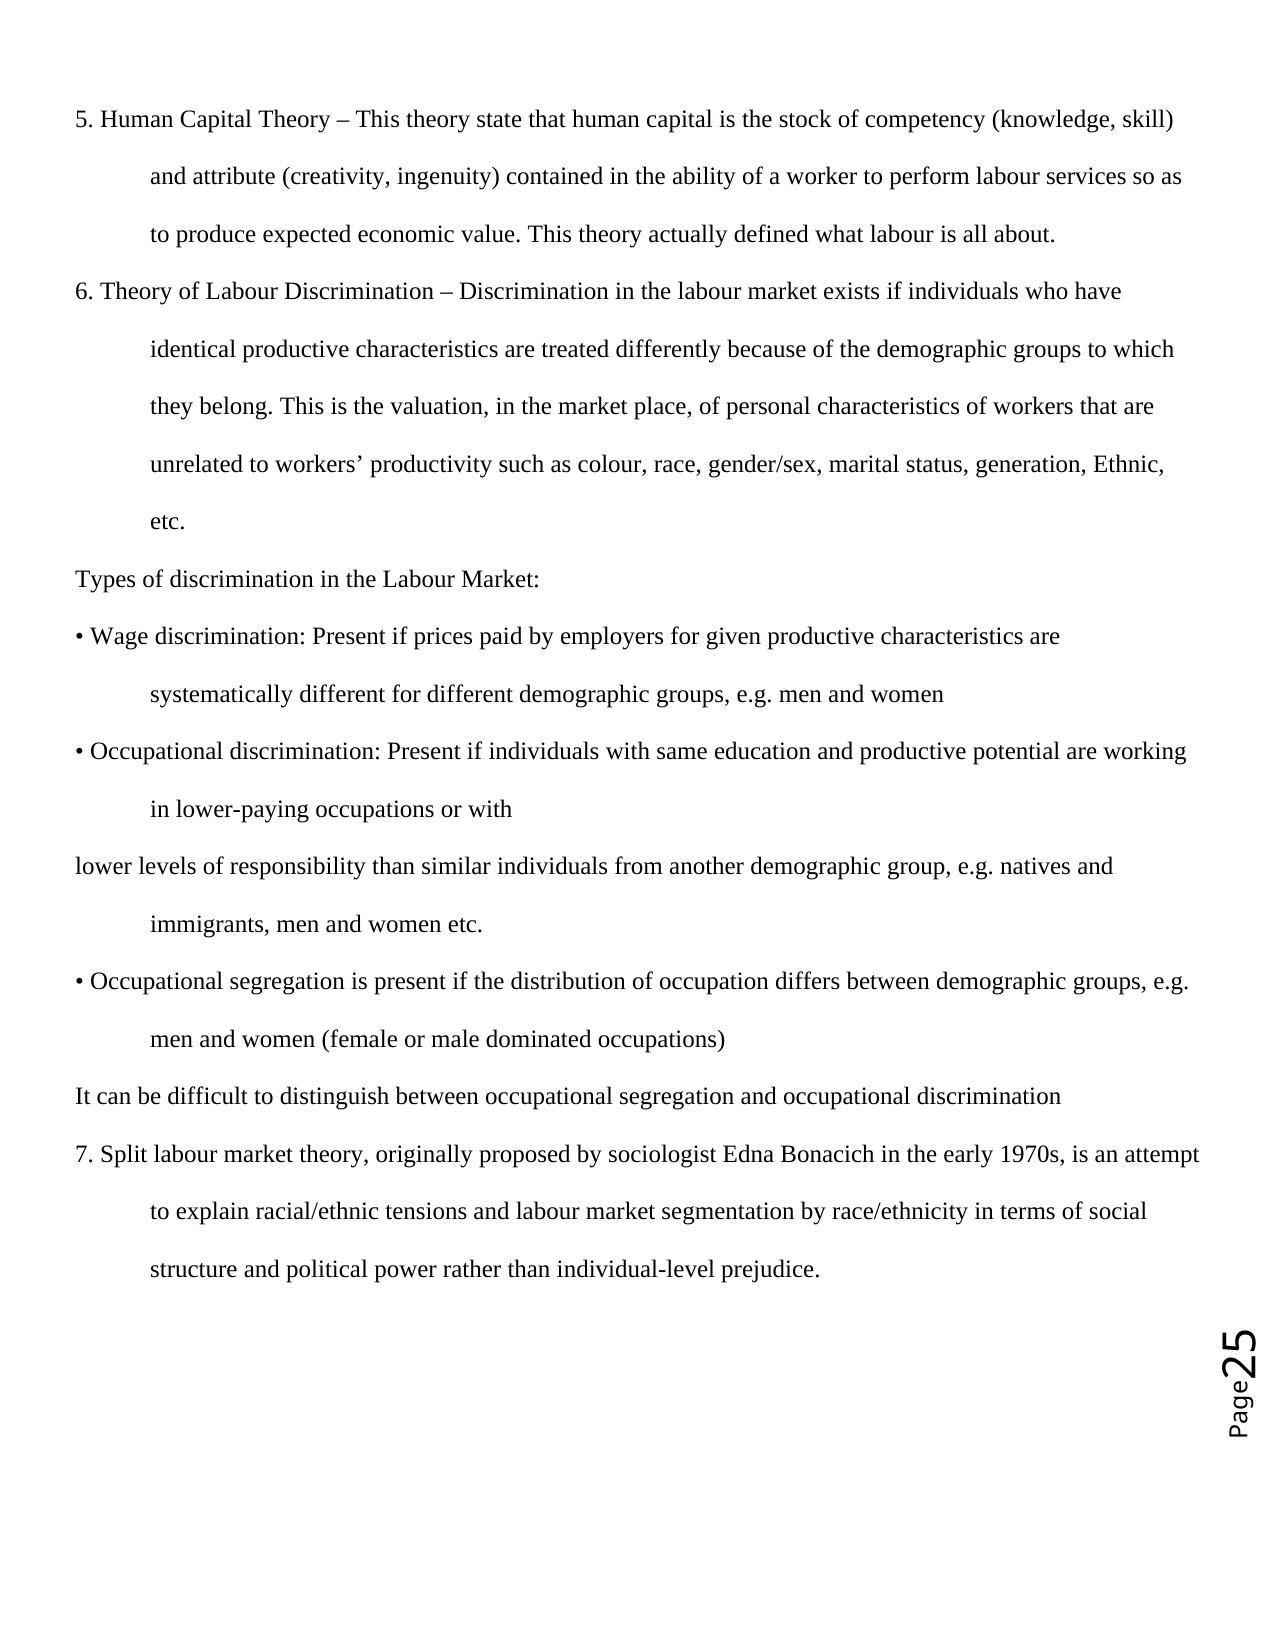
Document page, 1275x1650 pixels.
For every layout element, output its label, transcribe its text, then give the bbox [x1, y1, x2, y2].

text 7. Split labour market theory, originally proposed by sociologist Edna Bonacich in the early 1970s, is an attempt to explain racial/ethnic tensions and labour market segmentation by race/ethnicity in terms of social structure and political power rather than individual-level prejudice. [75, 1139, 1200, 1282]
text It can be difficult to distinguish between occupational segregation and occupational discrimination [75, 1081, 1200, 1110]
text Types of discrimination in the Labour Market: [75, 564, 1200, 592]
text 6. Theory of Labour Discrimination – Discrimination in the labour market exists if individuals who have identical productive characteristics are treated differently because of the demographic groups to which they belong. This is the valuation, in the market place, of personal characteristics of workers that are unrelated to workers’ productivity such as colour, race, gender/sex, marital status, generation, Ethnic, etc. [75, 276, 1200, 535]
text lower levels of responsibility than similar individuals from another demographic group, e.g. natives and immigrants, men and women etc. [75, 851, 1200, 937]
text • Occupational segregation is present if the distribution of occupation differs between demographic groups, e.g. men and women (female or male dominated occupations) [75, 966, 1200, 1052]
text • Occupational discrimination: Present if individuals with same education and productive potential are working in lower-paying occupations or with [75, 736, 1200, 822]
text 5. Human Capital Theory – This theory state that human capital is the stock of competency (knowledge, skill) and attribute (creativity, ingenuity) contained in the ability of a worker to perform labour services so as to produce expected economic value. This theory actually defined what labour is all about. [75, 104, 1200, 247]
text • Wage discrimination: Present if prices paid by employers for given productive characteristics are systematically different for different demographic groups, e.g. men and women [75, 621, 1200, 707]
